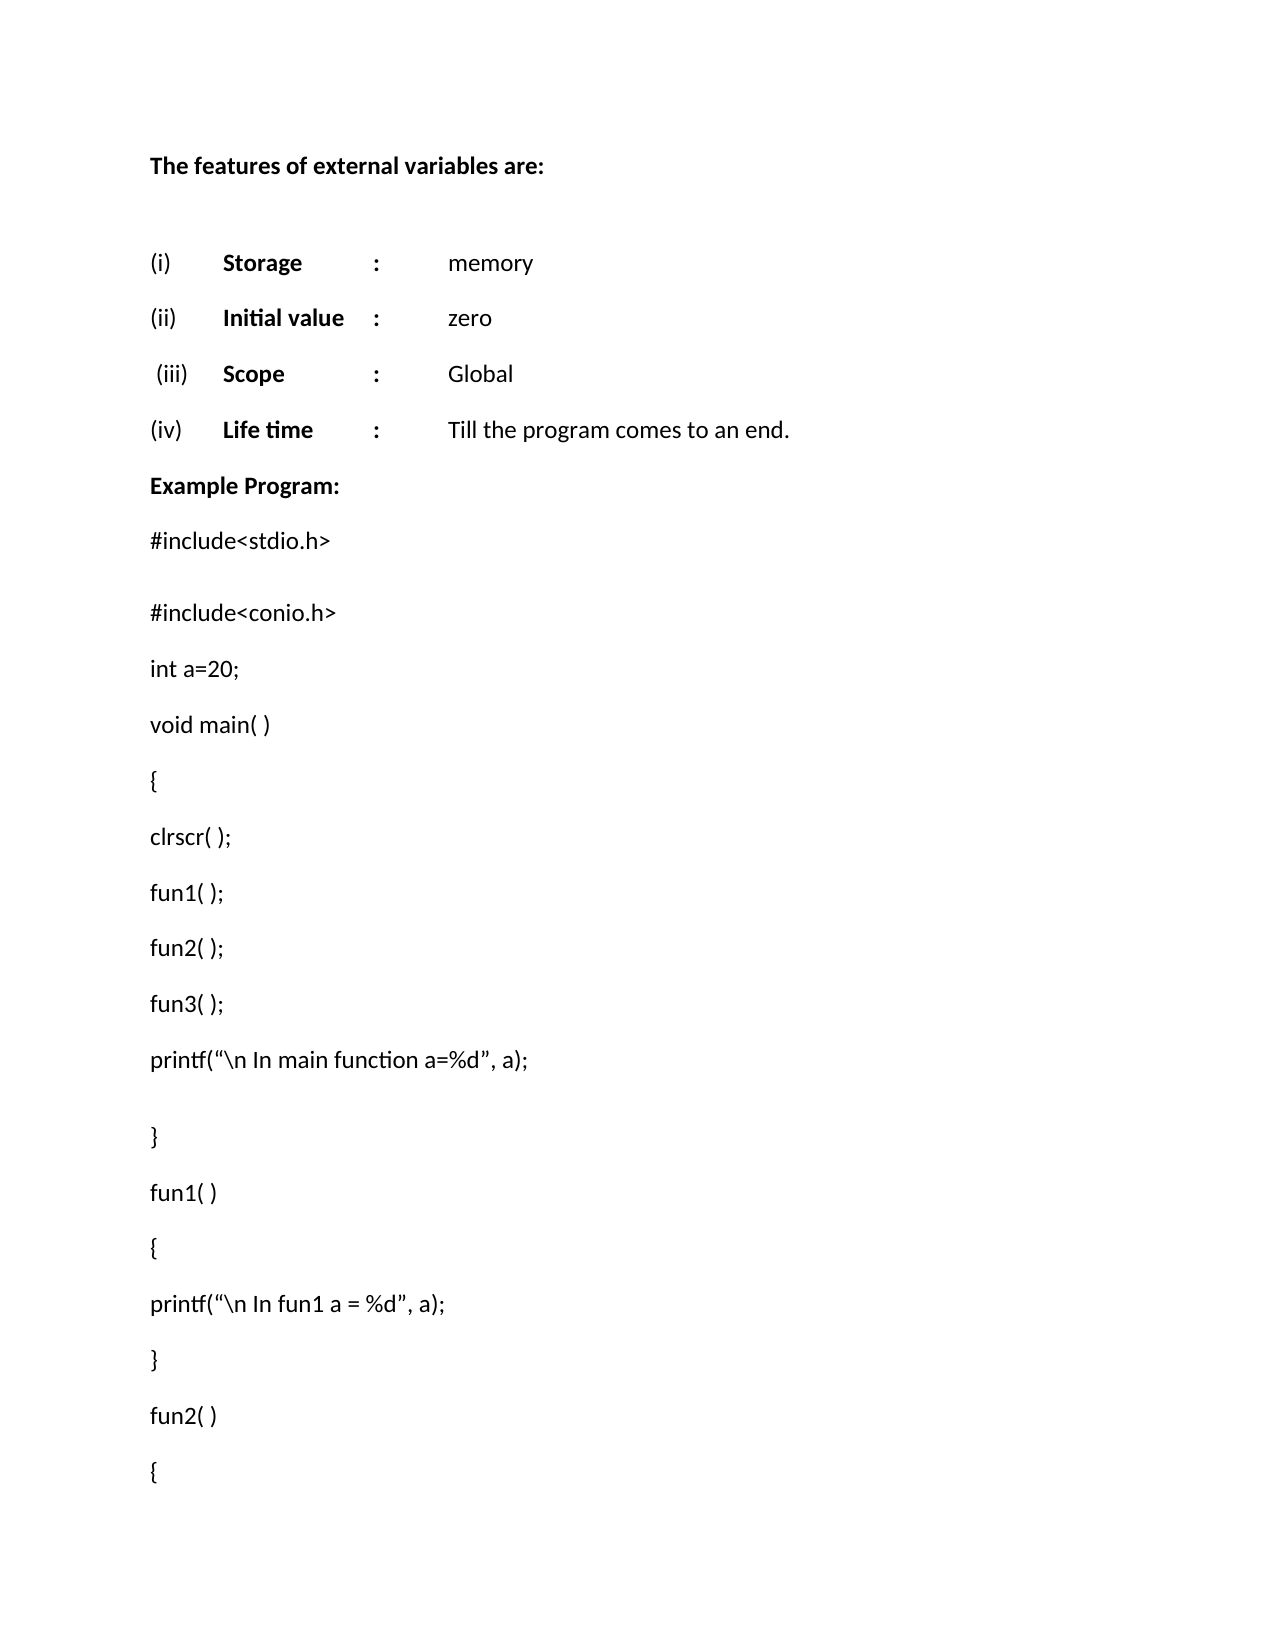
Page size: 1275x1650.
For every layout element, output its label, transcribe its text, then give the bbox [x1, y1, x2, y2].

text fun3( ); [150, 988, 1125, 1019]
text fun2( ) [150, 1400, 1125, 1431]
text } [150, 1121, 1125, 1151]
text #include<stdio.h> [150, 526, 1125, 556]
text void main( ) [150, 709, 1125, 740]
text clrscr( ); [150, 821, 1125, 851]
text { [150, 1456, 1125, 1486]
text } [150, 1344, 1125, 1375]
text Example Program: [150, 470, 1125, 501]
text printf(“\n In fun1 a = %d”, a); [150, 1288, 1125, 1319]
text { [150, 1233, 1125, 1263]
text fun1( ) [150, 1177, 1125, 1207]
text (ii) Initial value : zero [150, 302, 1125, 333]
text The features of external variables are: [150, 150, 1125, 181]
text (iv) Life time : Till the program comes to an end. [150, 414, 1125, 445]
text { [150, 765, 1125, 796]
text (iii) Scope : Global [150, 358, 1125, 389]
text #include<conio.h> [150, 597, 1125, 628]
text printf(“\n In main function a=%d”, a); [150, 1044, 1125, 1075]
text int a=20; [150, 653, 1125, 684]
text (i) Storage : memory [150, 247, 1125, 277]
text fun2( ); [150, 932, 1125, 963]
text fun1( ); [150, 877, 1125, 907]
